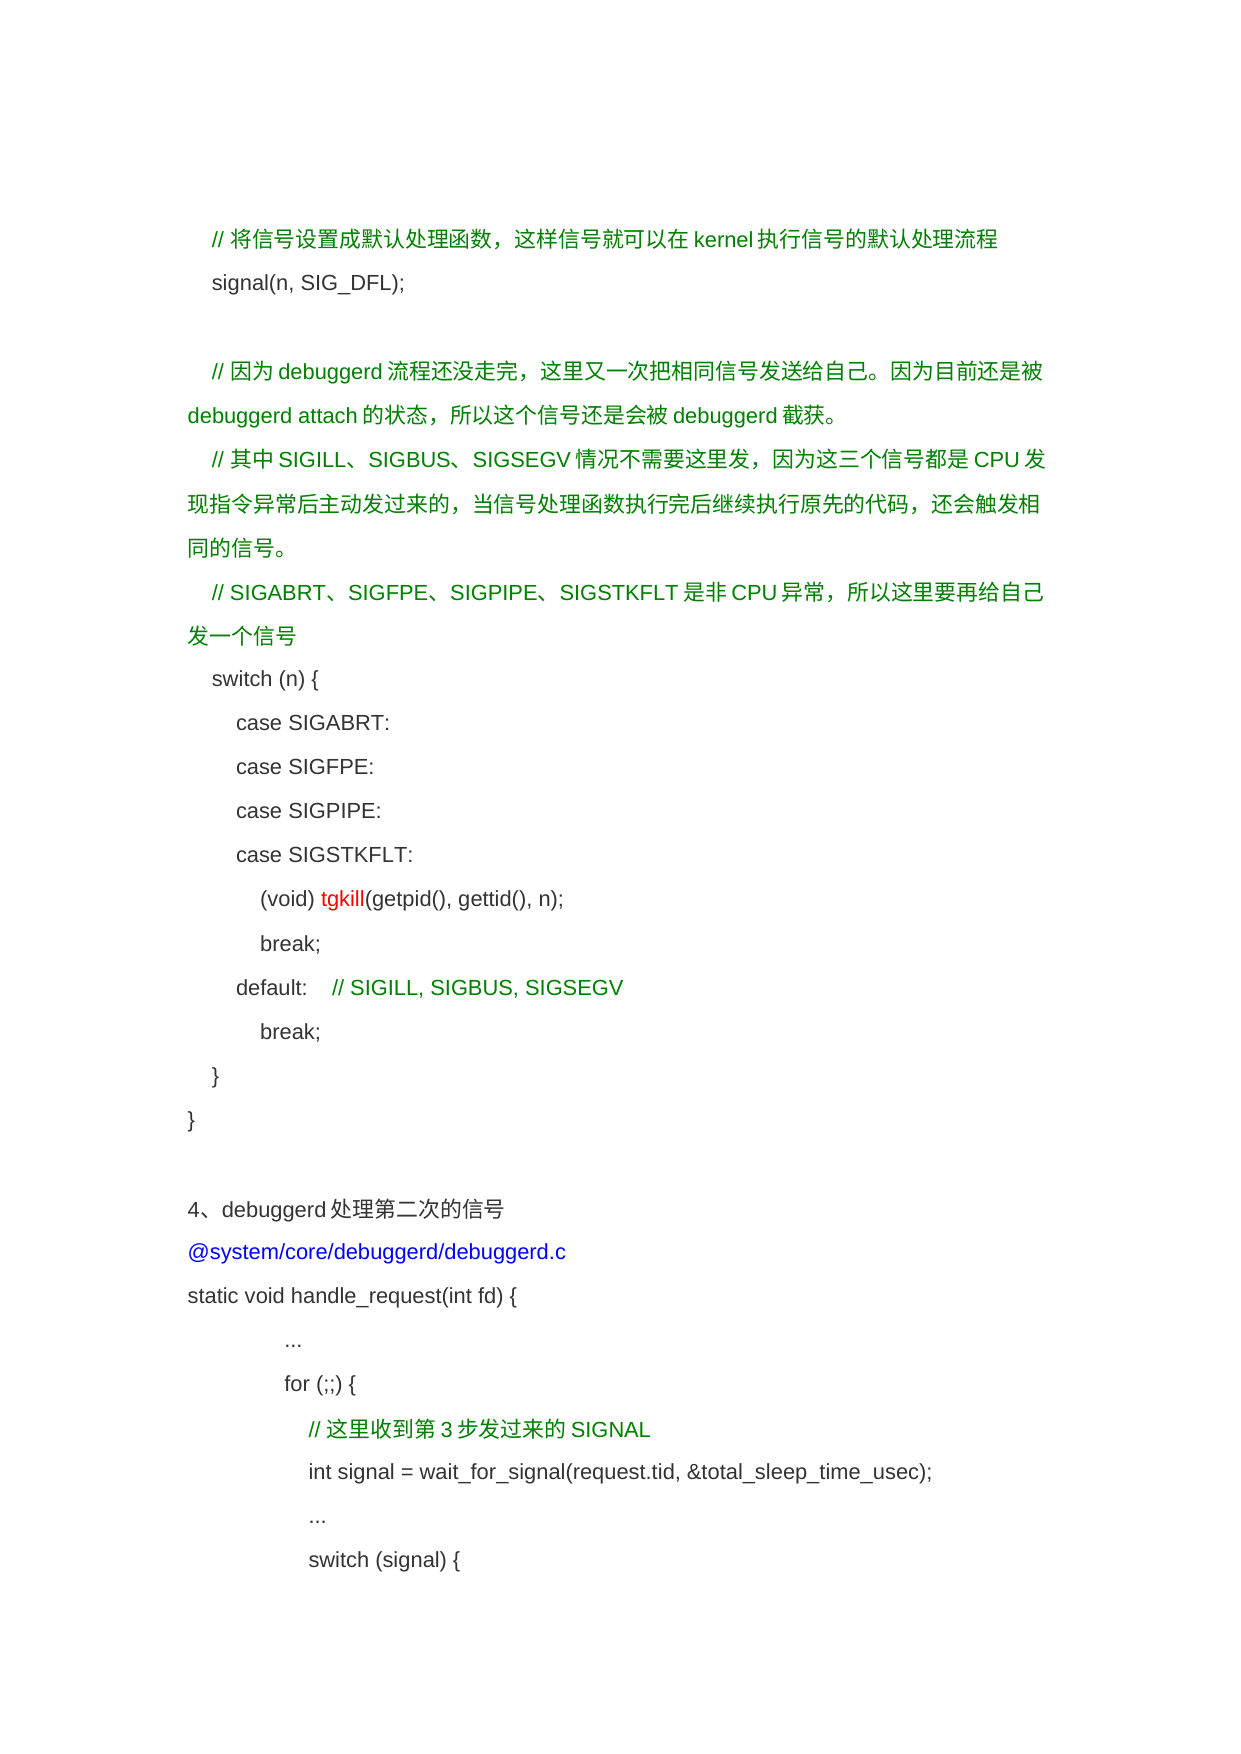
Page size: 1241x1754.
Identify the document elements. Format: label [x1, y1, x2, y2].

text [187, 172, 1053, 1582]
